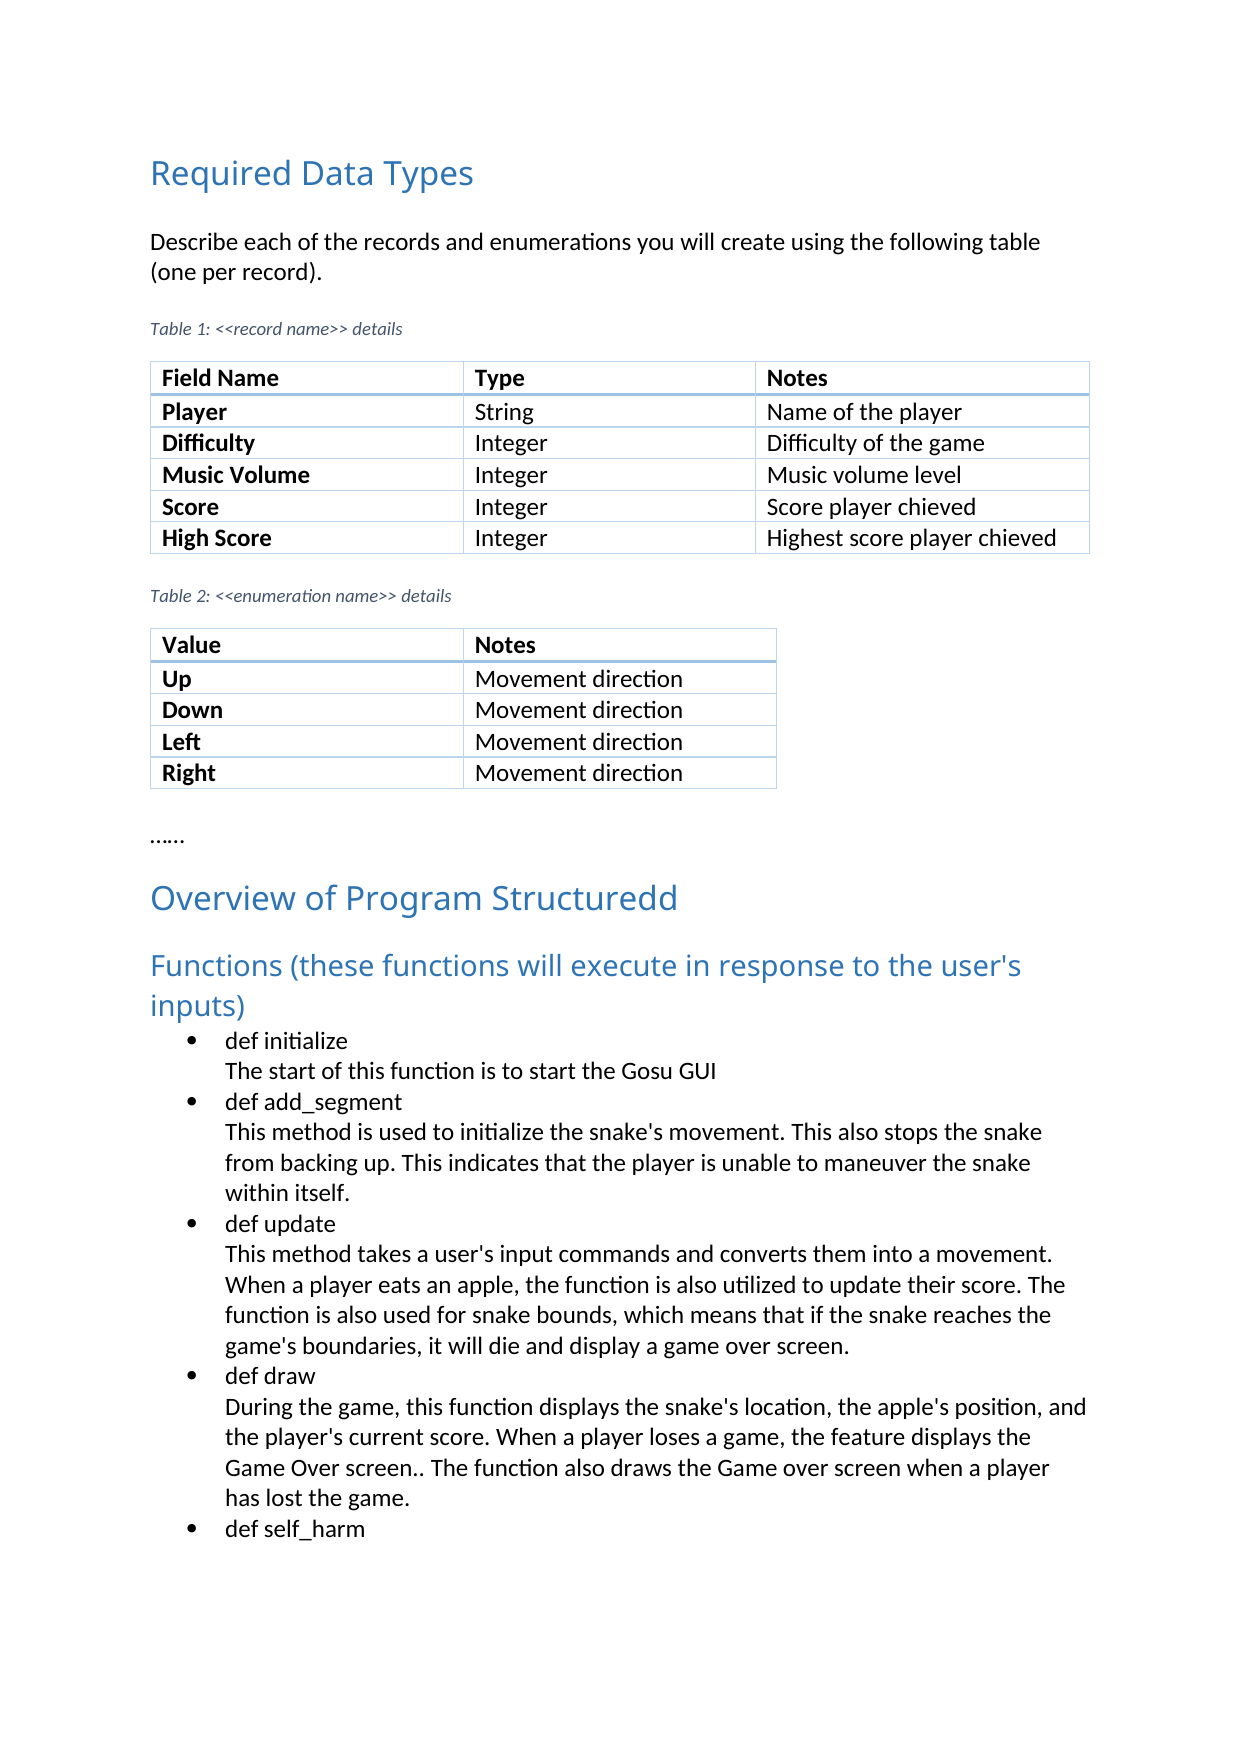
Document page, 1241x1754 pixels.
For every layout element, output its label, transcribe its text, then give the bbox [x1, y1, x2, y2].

list This method takes a user's input commands and converts them into a movement. When a player eats an apple, the function is also utilized to update their score. The function is also used for snake bounds, which means that if the snake reaches the game's boundaries, it will die and display a game over screen. [225, 1238, 1090, 1361]
table_cell Integer [464, 522, 755, 553]
table_cell Score player chieved [756, 491, 1089, 521]
list The start of this function is to start the Gosu GUI [225, 1055, 1090, 1086]
table_cell String [464, 396, 755, 426]
table_cell Name of the player [756, 396, 1089, 426]
table_cell Music Volume [151, 459, 463, 489]
table_cell Movement direction [464, 694, 776, 725]
table_cell Integer [464, 491, 755, 521]
table_cell High Score [151, 522, 463, 553]
table_cell Up [151, 663, 463, 693]
list def update [187, 1208, 1090, 1238]
subtitle Required Data Types [150, 150, 1090, 195]
list def draw [187, 1361, 1090, 1391]
table_header Field Name [151, 362, 463, 393]
table_cell Movement direction [464, 758, 776, 788]
list def add_segment [187, 1086, 1090, 1116]
list During the game, this function displays the snake's location, the apple's position, and the player's current score. When a player loses a game, the feature displays the Game Over screen.. The function also draws the Game over screen when a player has lost the game. [225, 1391, 1090, 1513]
text …… [150, 819, 1090, 850]
table_header Notes [756, 362, 1089, 393]
table_cell Player [151, 396, 463, 426]
text Describe each of the records and enumerations you will create using the following table (one per record). [150, 226, 1090, 287]
table_cell Highest score player chieved [756, 522, 1089, 553]
table_cell Left [151, 726, 463, 756]
table_header Notes [464, 629, 776, 659]
table_cell Difficulty of the game [756, 428, 1089, 458]
subtitle Functions (these functions will execute in response to the user's inputs) [150, 945, 1090, 1025]
table_cell Movement direction [464, 663, 776, 693]
subtitle Overview of Program Structuredd [150, 875, 1090, 920]
table_cell Down [151, 694, 463, 725]
table_cell Difficulty [151, 428, 463, 458]
table_cell Score [151, 491, 463, 521]
table_cell Right [151, 758, 463, 788]
table_cell Music volume level [756, 459, 1089, 489]
list def self_harm [187, 1513, 1090, 1544]
table_cell Integer [464, 428, 755, 458]
table_cell Movement direction [464, 726, 776, 756]
table_header Value [151, 629, 463, 659]
table_cell Integer [464, 459, 755, 489]
table_header Type [464, 362, 755, 393]
list This method is used to initialize the snake's movement. This also stops the snake from backing up. This indicates that the player is unable to maneuver the snake within itself. [225, 1116, 1090, 1208]
list def initialize [187, 1025, 1090, 1055]
